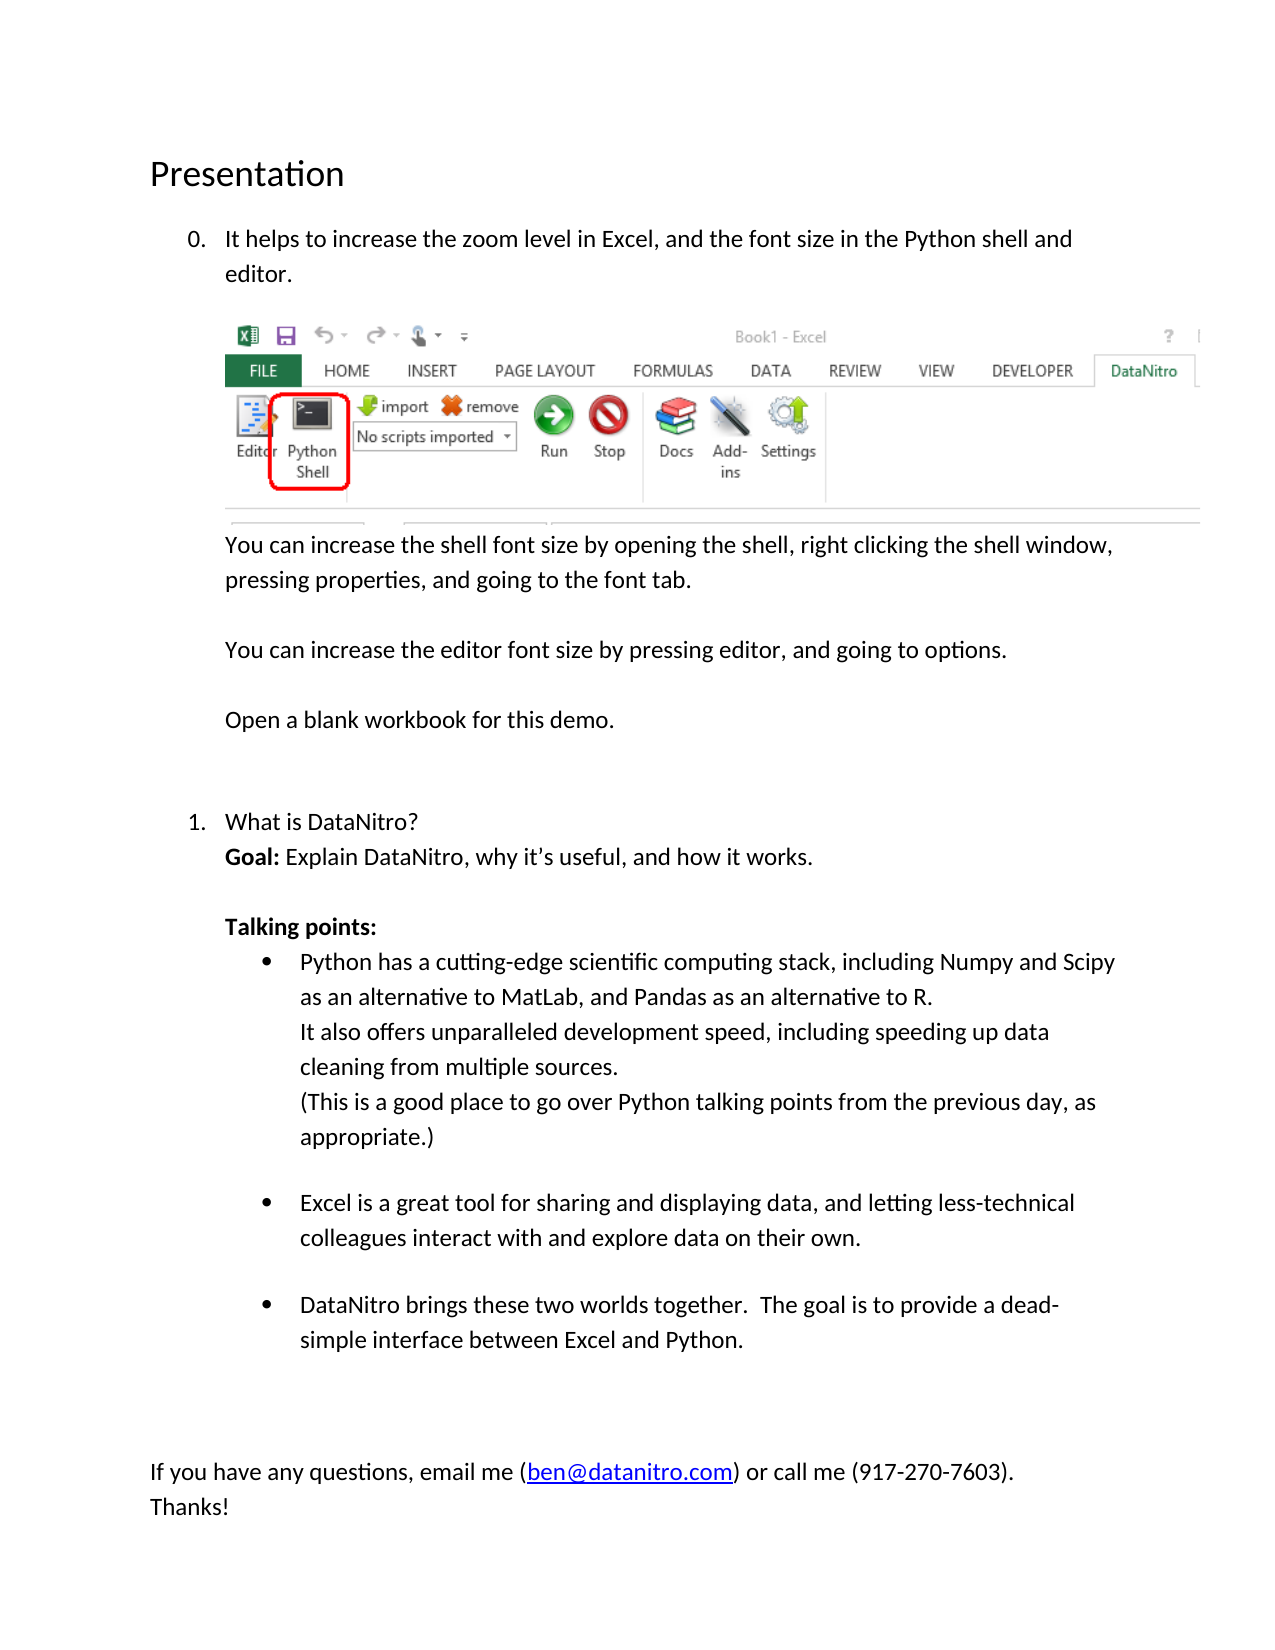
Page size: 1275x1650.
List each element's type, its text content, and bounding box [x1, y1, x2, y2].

list Excel is a great tool for sharing and displaying data, and letting less-technical colleagues interact with and explore data on their own. [262, 1188, 1125, 1285]
text Presentation [150, 150, 1125, 196]
list What is DataNitro? Goal: Explain DataNitro, why it’s useful, and how it works. Talking points: [187, 806, 1125, 941]
list Python has a cutting-edge scientific computing stack, including Numpy and Scipy as an alternative to MatLab, and Pandas as an alternative to R. It also offers unparalleled development speed, including speeding up data cleaning from multiple sources. (This is a good place to go over Python talking points from the previous day, as appropriate.) [262, 946, 1125, 1183]
list DataNitro brings these two worlds together. The goal is to provide a dead-simple interface between Excel and Python. [262, 1289, 1125, 1355]
picture [225, 319, 1200, 525]
